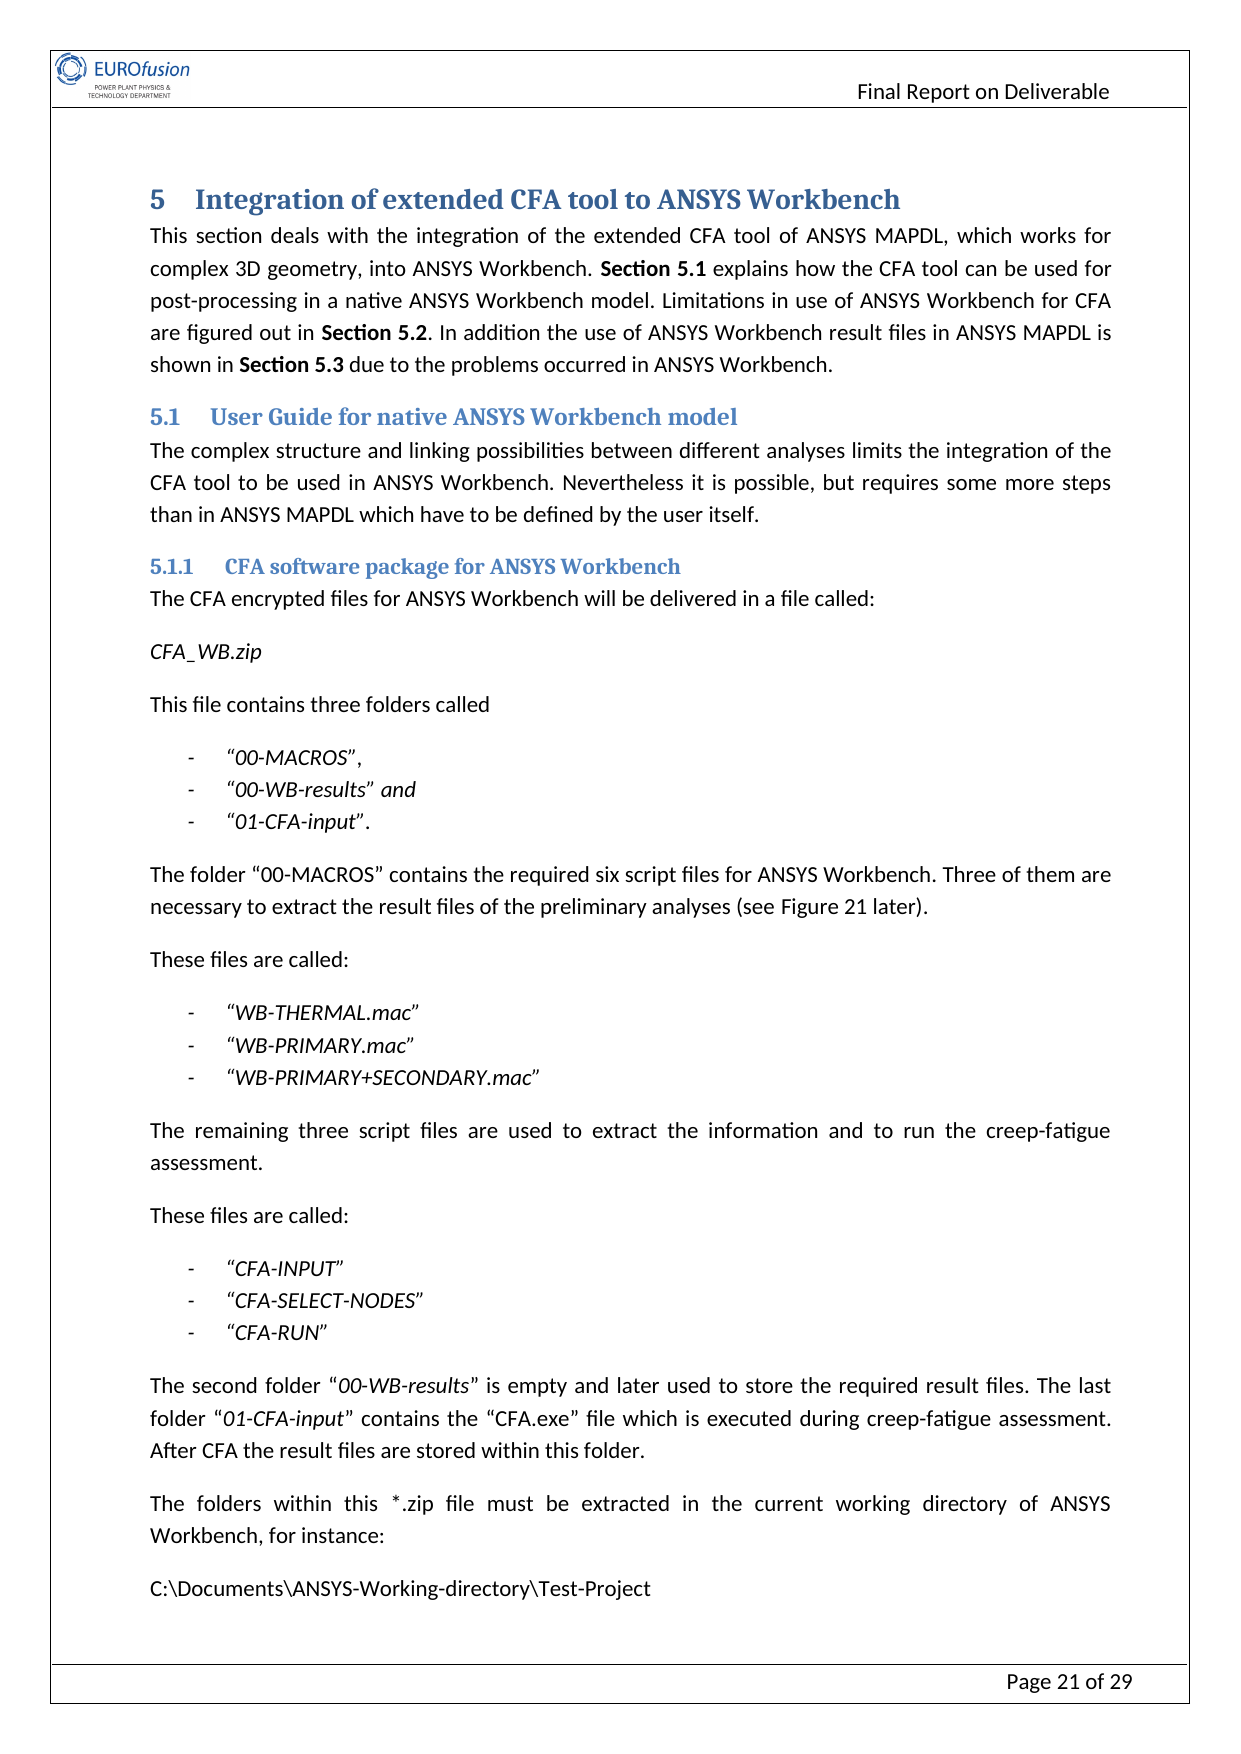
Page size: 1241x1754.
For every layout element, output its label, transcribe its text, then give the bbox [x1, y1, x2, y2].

text C:\Documents\ANSYS-Working-directory\Test-Project [150, 1574, 1113, 1602]
list “WB-PRIMARY.mac” [187, 1031, 1113, 1059]
list “CFA-RUN” [187, 1318, 1113, 1347]
text The complex structure and linking possibilities between different analyses limits the integration of the CFA tool to be used in ANSYS Workbench. Nevertheless it is possible, but requires some more steps than in ANSYS MAPDL which have to be defined by the user itself. [150, 436, 1113, 529]
list “CFA-SELECT-NODES” [187, 1286, 1113, 1314]
list “CFA-INPUT” [187, 1254, 1113, 1282]
text CFA_WB.zip [150, 637, 1113, 665]
text The folder “00-MACROS” contains the required six script files for ANSYS Workbench. Three of them are necessary to extract the result files of the preliminary analyses (see Figure 21 later). [150, 860, 1113, 921]
text The folders within this *.zip file must be extracted in the current working directory of ANSYS Workbench, for instance: [150, 1489, 1113, 1549]
subtitle Integration of extended CFA tool to ANSYS Workbench [150, 183, 1113, 216]
text These files are called: [150, 946, 1113, 973]
list “WB-THERMAL.mac” [187, 998, 1113, 1027]
text The CFA encrypted files for ANSYS Workbench will be delivered in a file called: [150, 584, 1113, 612]
list “WB-PRIMARY+SECONDARY.mac” [187, 1063, 1113, 1091]
text This section deals with the integration of the extended CFA tool of ANSYS MAPDL, which works for complex 3D geometry, into ANSYS Workbench. Section 5.1 explains how the CFA tool can be used for post-processing in a native ANSYS Workbench model. Limitations in use of ANSYS Workbench for CFA are figured out in Section 5.2. In addition the use of ANSYS Workbench result files in ANSYS MAPDL is shown in Section 5.3 due to the problems occurred in ANSYS Workbench. [150, 221, 1113, 378]
picture [52, 51, 192, 100]
list “00-MACROS”, [187, 743, 1113, 771]
subtitle CFA software package for ANSYS Workbench [150, 554, 1113, 580]
text This file contains three folders called [150, 690, 1113, 718]
text The remaining three script files are used to extract the information and to run the creep-fatigue assessment. [150, 1116, 1113, 1176]
text These files are called: [150, 1201, 1113, 1229]
text The second folder “00-WB-results” is empty and later used to store the required result files. The last folder “01-CFA-input” contains the “CFA.exe” file which is executed during creep-fatigue assessment. After CFA the result files are stored within this folder. [150, 1372, 1113, 1464]
list “00-WB-results” and [187, 775, 1113, 803]
list “01-CFA-input”. [187, 807, 1113, 835]
subtitle User Guide for native ANSYS Workbench model [150, 403, 1113, 432]
